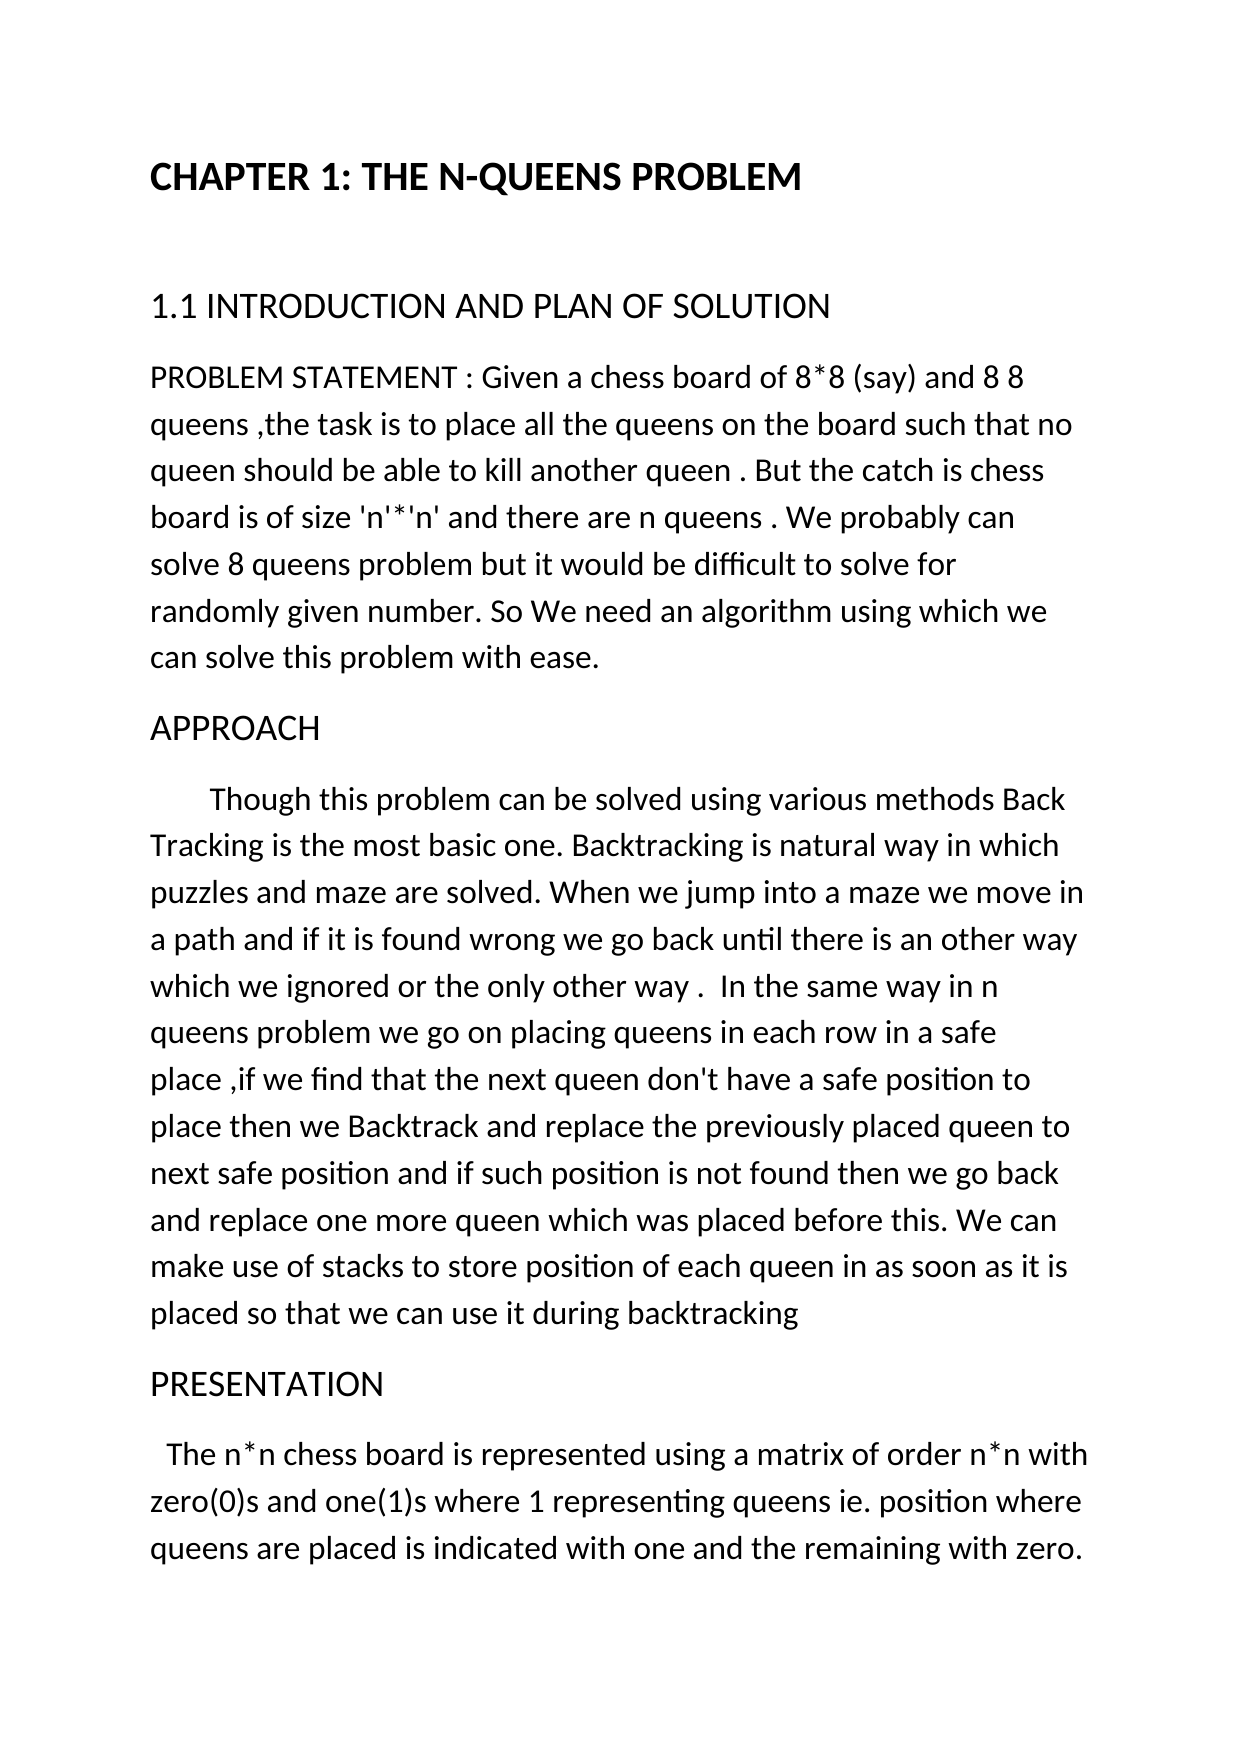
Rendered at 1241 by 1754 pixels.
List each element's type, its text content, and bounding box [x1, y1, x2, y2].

text 1.1 INTRODUCTION AND PLAN OF SOLUTION [150, 282, 1090, 328]
text The n*n chess board is represented using a matrix of order n*n with zero(0)s and one(1)s where 1 representing queens ie. position where queens are placed is indicated with one and the remaining with zero. [150, 1433, 1090, 1567]
text APPROACH [150, 704, 1090, 750]
text CHAPTER 1: THE N-QUEENS PROBLEM [150, 150, 1090, 201]
text Though this problem can be solved using various methods Back Tracking is the most basic one. Backtracking is natural way in which puzzles and maze are solved. When we jump into a maze we move in a path and if it is found wrong we go back until there is an other way which we ignored or the only other way . In the same way in n queens problem we go on placing queens in each row in a safe place ,if we find that the next queen don't have a safe position to place then we Backtrack and replace the previously placed queen to next safe position and if such position is not found then we go back and replace one more queen which was placed before this. We can make use of stacks to store position of each queen in as soon as it is placed so that we can use it during backtracking [150, 778, 1090, 1333]
text PROBLEM STATEMENT : Given a chess board of 8*8 (say) and 8 8 queens ,the task is to place all the queens on the board such that no queen should be able to kill another queen . But the catch is chess board is of size 'n'*'n' and there are n queens . We probably can solve 8 queens problem but it would be difficult to solve for randomly given number. So We need an algorithm using which we can solve this problem with ease. [150, 356, 1090, 677]
text PRESENTATION [150, 1360, 1090, 1406]
